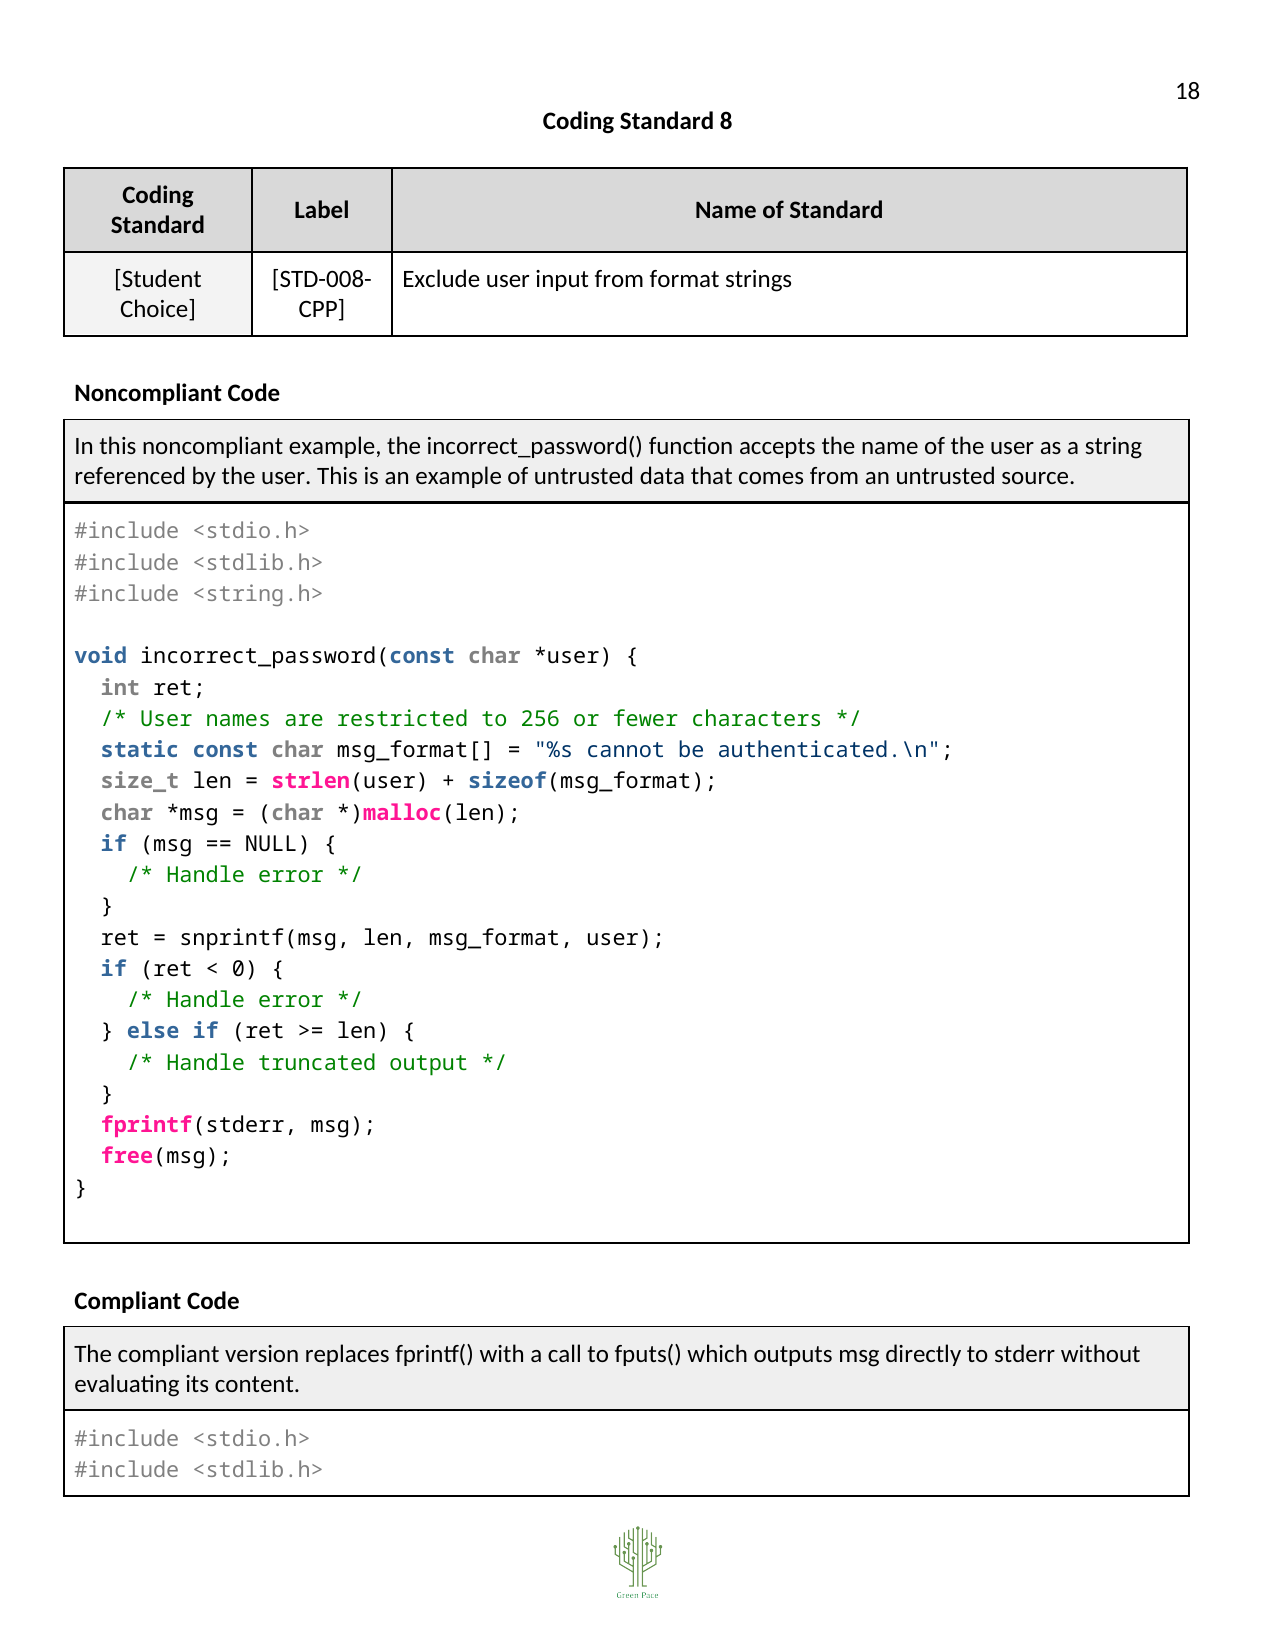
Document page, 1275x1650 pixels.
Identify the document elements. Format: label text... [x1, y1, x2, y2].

table_header Coding Standard [65, 169, 251, 251]
table_header Noncompliant Code [64, 367, 1189, 418]
table_cell The compliant version replaces fprintf() with a call to fputs() which outputs msg directly to stderr without evaluating its content. [65, 1327, 1188, 1409]
table_cell Exclude user input from format strings [393, 253, 1186, 334]
picture [605, 1521, 670, 1606]
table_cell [65, 1411, 1188, 1494]
table_cell [Student Choice] [65, 253, 251, 334]
table_header Label [253, 169, 391, 251]
table_cell [STD-008-CPP] [253, 253, 391, 334]
table_header Name of Standard [393, 169, 1186, 251]
table_header Compliant Code [64, 1275, 1189, 1326]
table_cell #include <stdio.h> #include <stdlib.h> #include <string.h> void incorrect_password(const char *user) { int ret; /* User names are restricted to 256 or fewer characters */ static const char msg_format[] = "%s cannot be authenticated.\n"; size_t len = strlen(user) + sizeof(msg_format); char *msg = (char *)malloc(len); if (msg == NULL) { /* Handle error */ } ret = snprintf(msg, len, msg_format, user); if (ret < 0) { /* Handle error */ } else if (ret >= len) { /* Handle truncated output */ } fprintf(stderr, msg); free(msg); } [65, 504, 1188, 1242]
table_cell In this noncompliant example, the incorrect_password() function accepts the name of the user as a string referenced by the user. This is an example of untrusted data that comes from an untrusted source. [65, 420, 1188, 501]
subtitle Coding Standard 8 [75, 106, 1200, 136]
